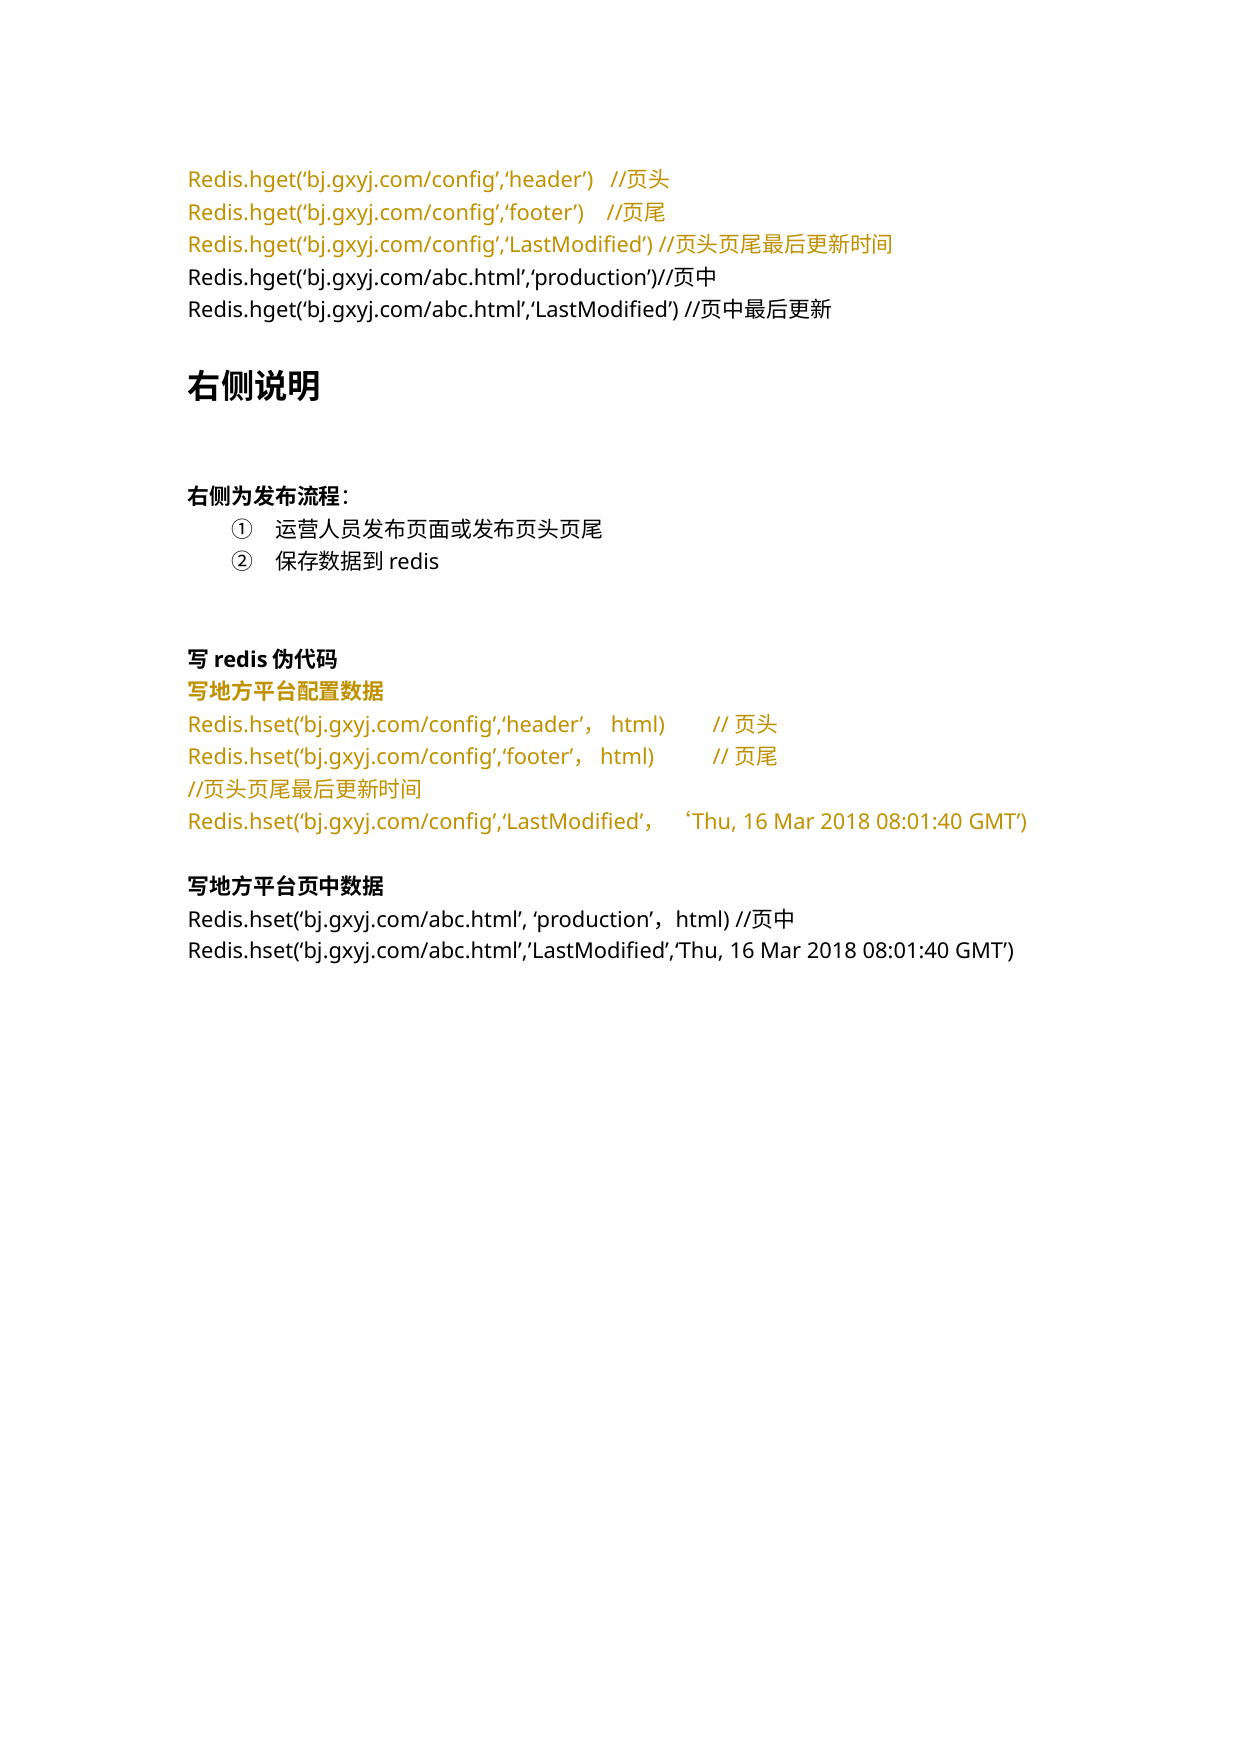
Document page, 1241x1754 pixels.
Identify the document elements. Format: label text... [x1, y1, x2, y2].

text Redis.hget(‘bj.gxyj.com/config’,‘footer’) //页尾 [187, 194, 1053, 227]
text Redis.hget(‘bj.gxyj.com/config’,‘header’) //页头 [187, 162, 1053, 194]
text 写地方平台配置数据 [187, 674, 1053, 706]
text Redis.hset(‘bj.gxyj.com/config’,‘LastModified’， ‘Thu, 16 Mar 2018 08:01:40 GMT’) [187, 804, 1053, 836]
text Redis.hget(‘bj.gxyj.com/abc.html’,‘production’)//页中 [187, 259, 1053, 292]
text 写redis伪代码 [187, 641, 1053, 674]
list 运营人员发布页面或发布页头页尾 [187, 511, 1053, 544]
text //页头页尾最后更新时间 [187, 771, 1053, 804]
text Redis.hset(‘bj.gxyj.com/config’,‘footer’， html) // 页尾 [187, 739, 1053, 771]
text Redis.hset(‘bj.gxyj.com/abc.html’,’LastModified’,‘Thu, 16 Mar 2018 08:01:40 GMT’) [187, 934, 1053, 966]
text Redis.hset(‘bj.gxyj.com/abc.html’, ‘production’，html) //页中 [187, 901, 1053, 934]
list 保存数据到redis [187, 544, 1053, 576]
list 右侧为发布流程： [187, 479, 1053, 511]
text 写地方平台页中数据 [187, 869, 1053, 901]
text Redis.hget(‘bj.gxyj.com/abc.html’,‘LastModified’) //页中最后更新 [187, 292, 1053, 324]
text Redis.hget(‘bj.gxyj.com/config’,‘LastModified’) //页头页尾最后更新时间 [187, 227, 1053, 259]
text Redis.hset(‘bj.gxyj.com/config’,‘header’， html) // 页头 [187, 706, 1053, 739]
subtitle 右侧说明 [187, 352, 1053, 417]
